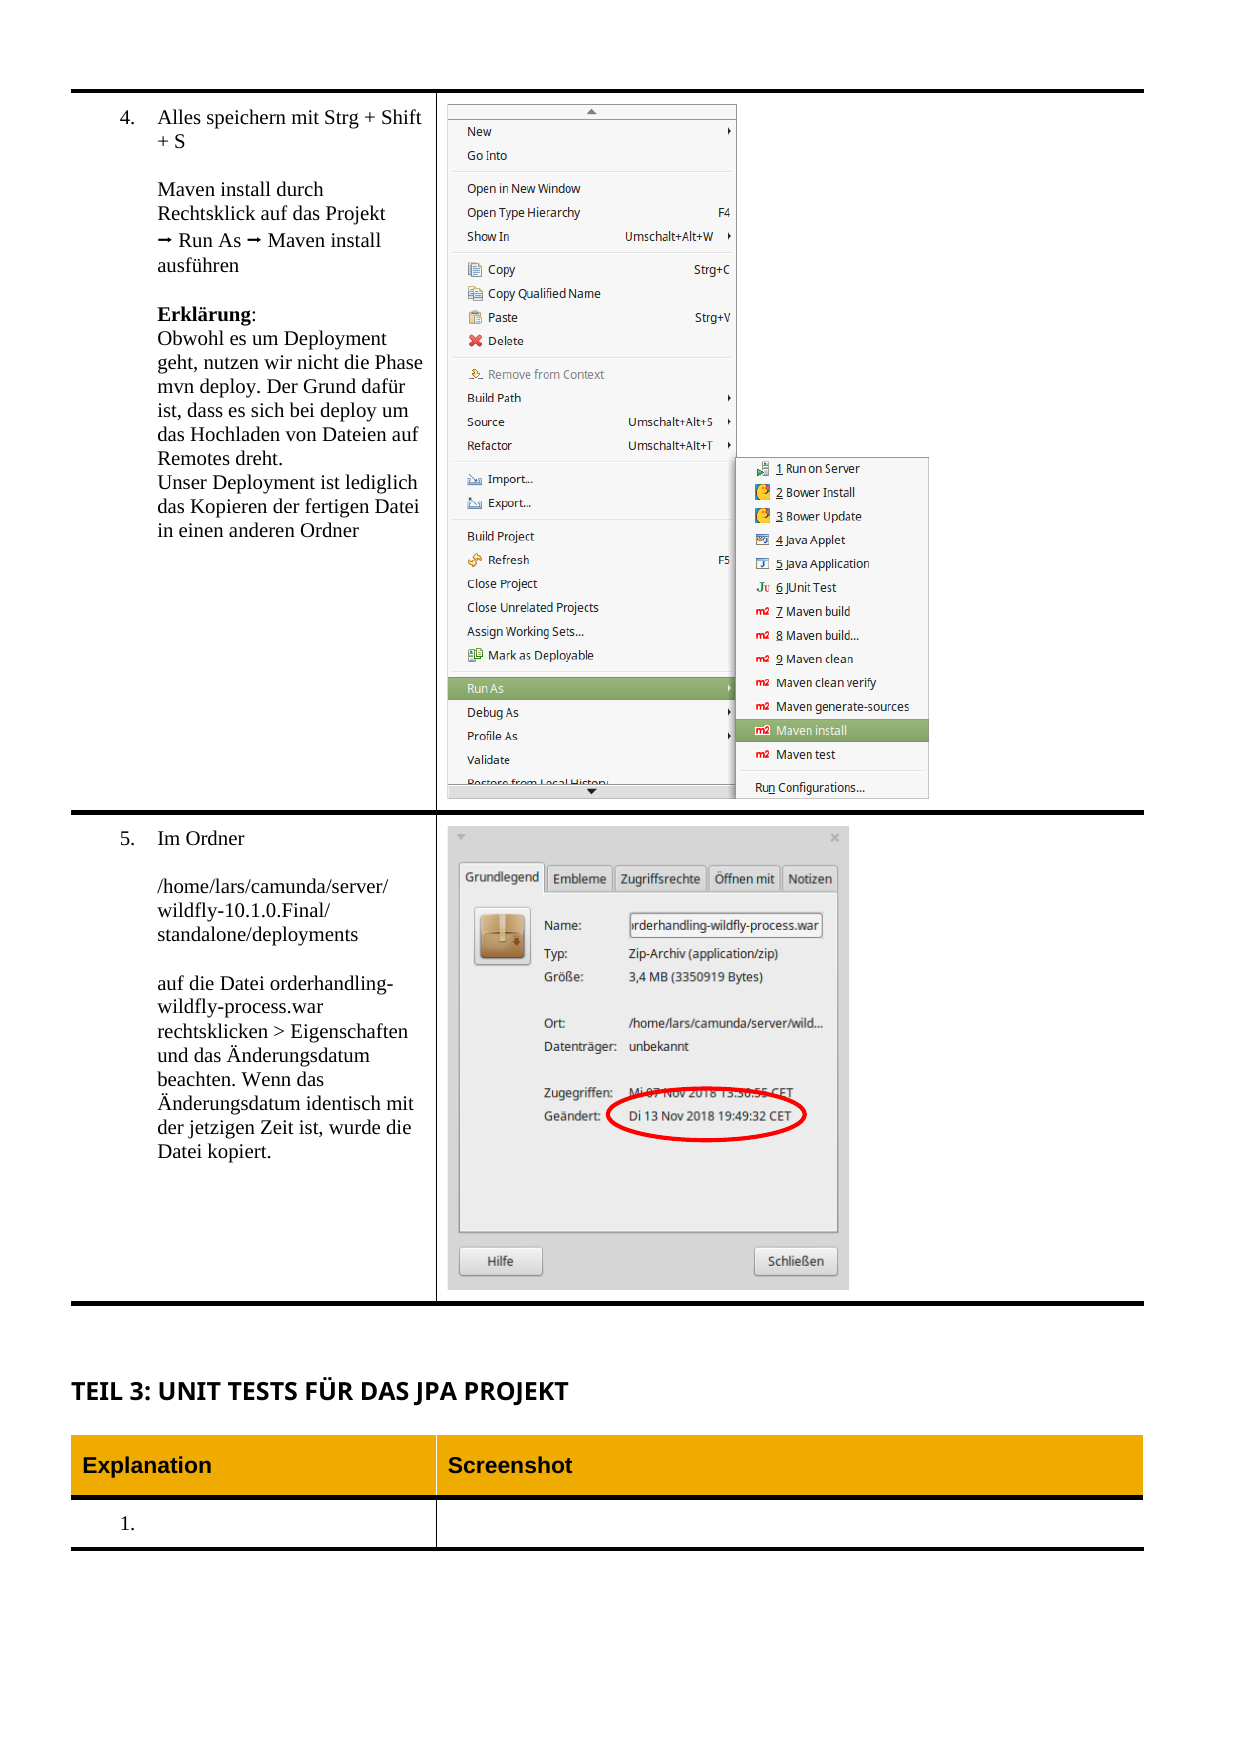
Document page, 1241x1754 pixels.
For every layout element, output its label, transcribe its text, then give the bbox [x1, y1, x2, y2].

picture [447, 826, 850, 1290]
table_cell [437, 815, 1143, 1301]
table_header Screenshot [437, 1435, 1143, 1495]
picture [447, 104, 929, 799]
text Teil 3: Unit Tests für das JPA Projekt [71, 1374, 1169, 1408]
table_cell Alles speichern mit Strg + Shift + S Maven install durch Rechtsklick auf das Projekt ⭢ Run As ⭢ Maven install ausführen Erklärung: Obwohl es um Deployment geht, nutzen wir nicht die Phase mvn deploy. Der Grund dafür ist, dass es sich bei deploy um das Hochladen von Dateien auf Remotes dreht. Unser Deployment ist lediglich das Kopieren der fertigen Datei in einen anderen Ordner [71, 93, 436, 810]
table_header Explanation [71, 1435, 436, 1495]
table_cell [437, 1500, 1143, 1546]
table_cell [71, 1500, 436, 1546]
table_cell [437, 93, 1143, 810]
table_cell Im Ordner /home/lars/camunda/server/wildfly-10.1.0.Final/standalone/deployments auf die Datei orderhandling-wildfly-process.war rechtsklicken > Eigenschaften und das Änderungsdatum beachten. Wenn das Änderungsdatum identisch mit der jetzigen Zeit ist, wurde die Datei kopiert. [71, 815, 436, 1301]
